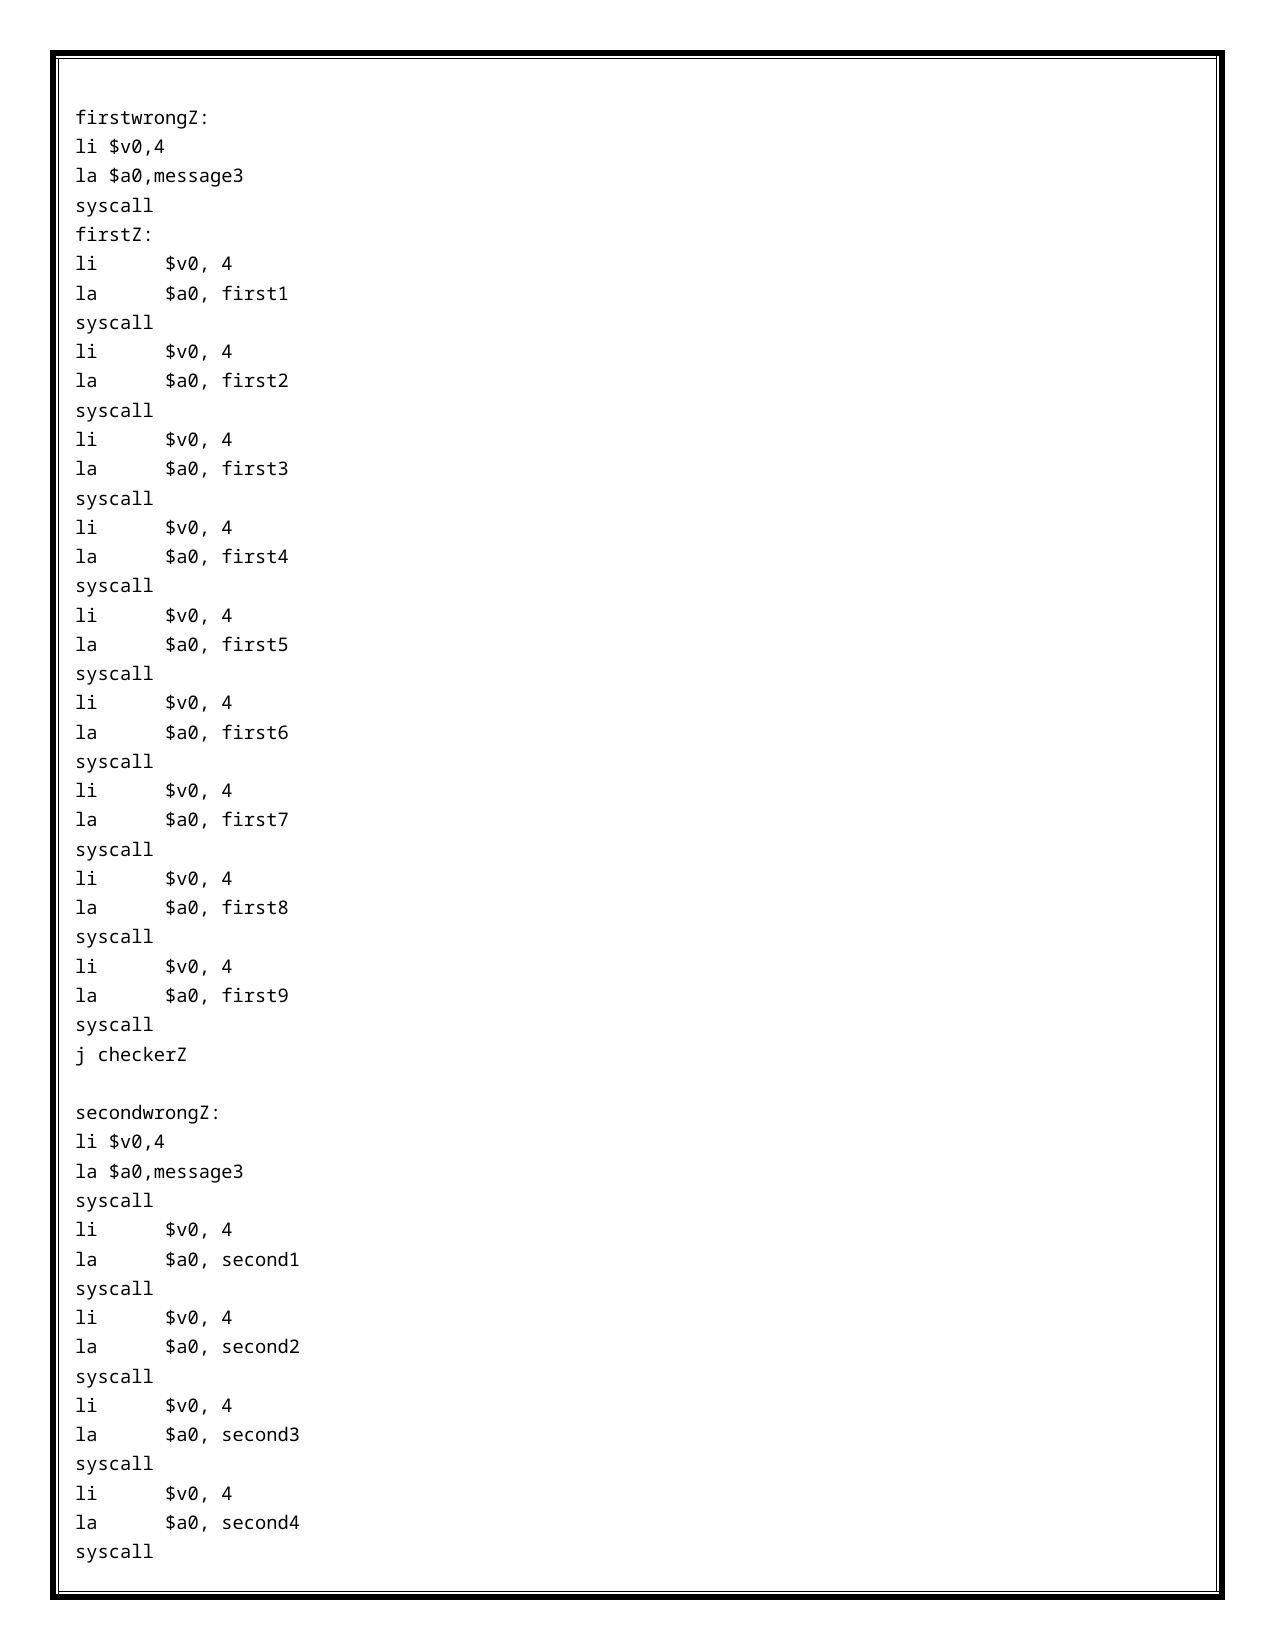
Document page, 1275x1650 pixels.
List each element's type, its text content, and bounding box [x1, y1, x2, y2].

text la $a0, second4 [75, 1509, 1200, 1535]
text li $v0, 4 [75, 1480, 1200, 1506]
text syscall [75, 573, 1200, 598]
text la $a0, first6 [75, 719, 1200, 744]
text syscall [75, 1538, 1200, 1564]
text secondwrongZ: [75, 1099, 1200, 1125]
text la $a0, first2 [75, 368, 1200, 393]
text la $a0, first8 [75, 894, 1200, 920]
text la $a0, first5 [75, 631, 1200, 657]
text li $v0, 4 [75, 690, 1200, 715]
text syscall [75, 1363, 1200, 1388]
text syscall [75, 485, 1200, 510]
text la $a0, first3 [75, 456, 1200, 481]
text la $a0, second2 [75, 1334, 1200, 1359]
text syscall [75, 924, 1200, 949]
text li $v0,4 [75, 1129, 1200, 1154]
text syscall [75, 1451, 1200, 1476]
text li $v0, 4 [75, 1304, 1200, 1330]
text firstwrongZ: [75, 104, 1200, 130]
text la $a0, first4 [75, 543, 1200, 569]
text syscall [75, 309, 1200, 335]
text li $v0, 4 [75, 1392, 1200, 1418]
text li $v0, 4 [75, 777, 1200, 803]
text li $v0, 4 [75, 338, 1200, 364]
text syscall [75, 1012, 1200, 1037]
text syscall [75, 192, 1200, 218]
text la $a0,message3 [75, 1158, 1200, 1183]
text syscall [75, 1275, 1200, 1301]
text la $a0,message3 [75, 163, 1200, 188]
text la $a0, second3 [75, 1421, 1200, 1447]
text syscall [75, 660, 1200, 686]
text li $v0, 4 [75, 251, 1200, 276]
text syscall [75, 1187, 1200, 1213]
text j checkerZ [75, 1041, 1200, 1066]
text li $v0, 4 [75, 953, 1200, 979]
text syscall [75, 748, 1200, 774]
text li $v0, 4 [75, 1217, 1200, 1242]
text li $v0, 4 [75, 426, 1200, 452]
text la $a0, first7 [75, 807, 1200, 832]
text la $a0, first1 [75, 280, 1200, 305]
text li $v0, 4 [75, 514, 1200, 539]
text la $a0, second1 [75, 1246, 1200, 1271]
text firstZ: [75, 221, 1200, 247]
text syscall [75, 836, 1200, 862]
text syscall [75, 397, 1200, 422]
text la $a0, first9 [75, 982, 1200, 1008]
text li $v0, 4 [75, 602, 1200, 627]
text li $v0,4 [75, 133, 1200, 159]
text li $v0, 4 [75, 865, 1200, 891]
